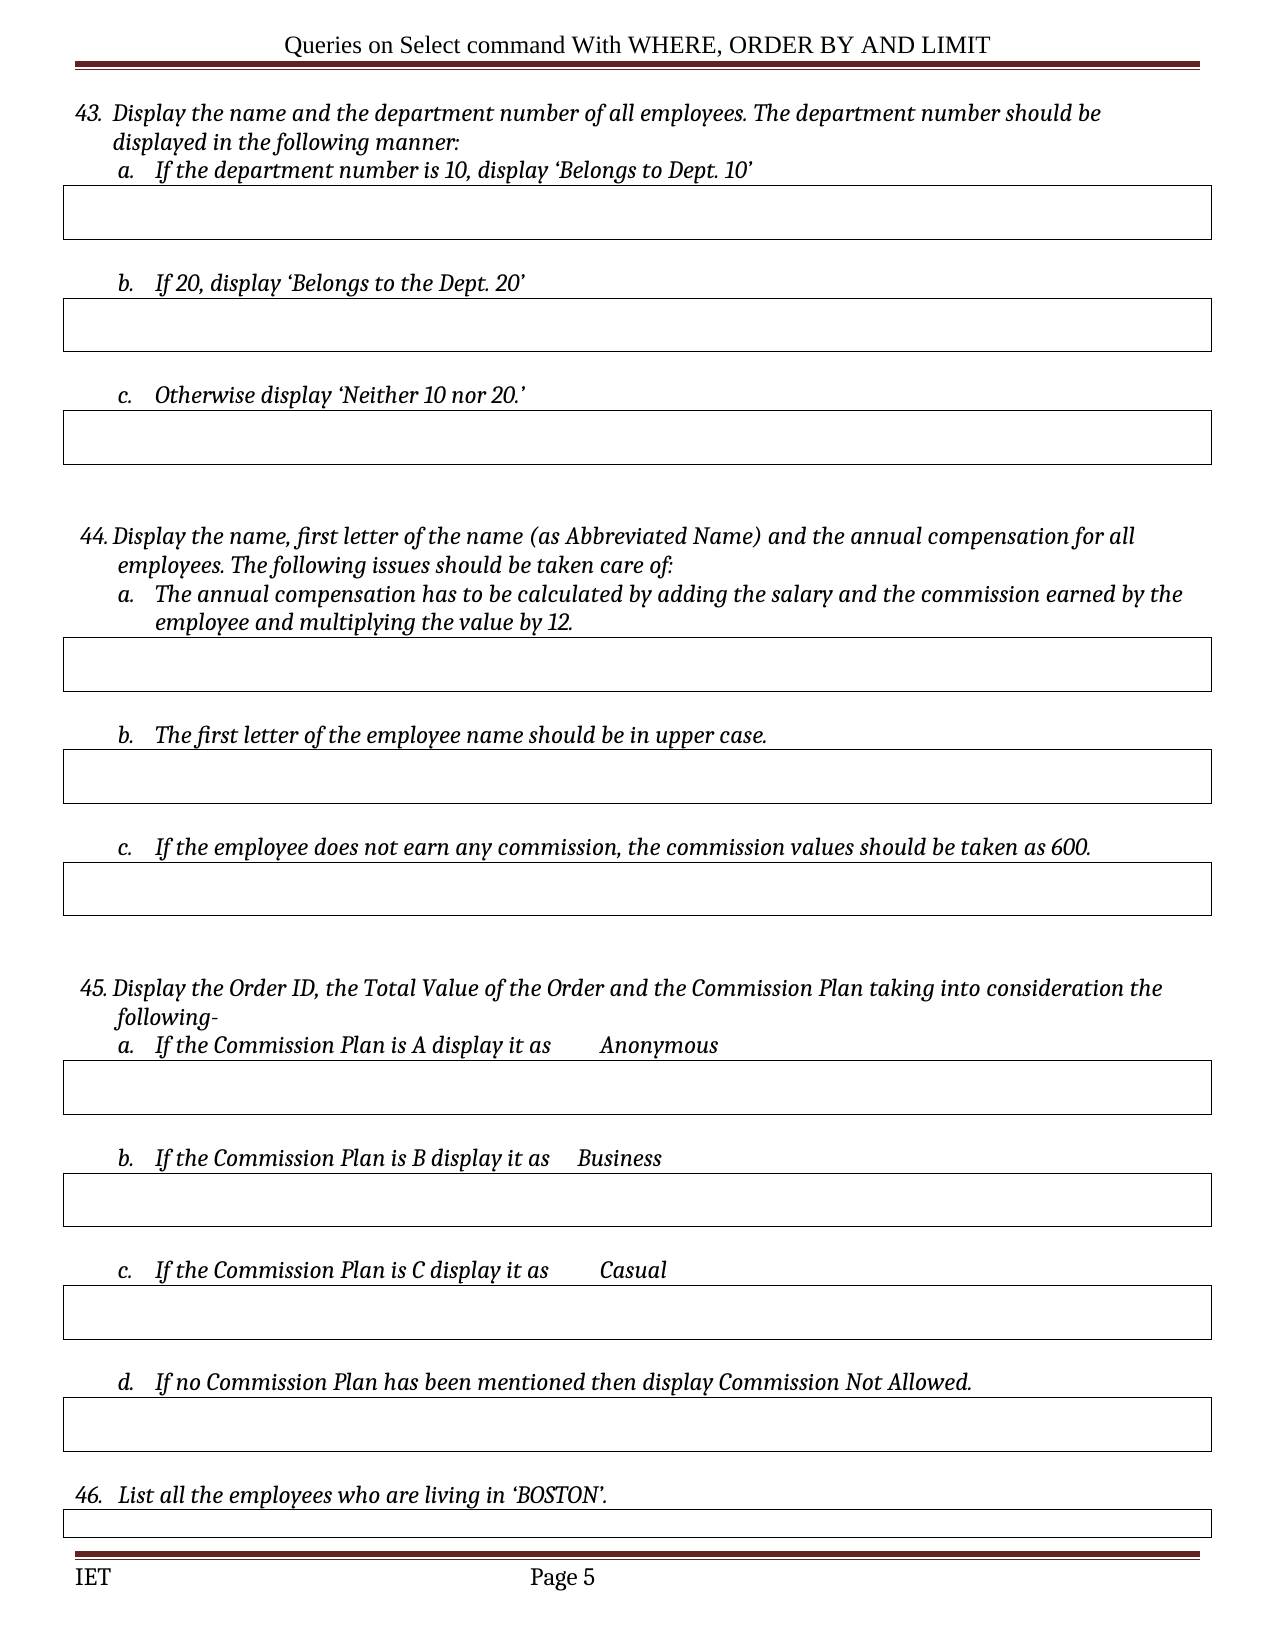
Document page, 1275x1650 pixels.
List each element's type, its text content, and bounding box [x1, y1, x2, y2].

list If the Commission Plan is B display it as Business [117, 1144, 1200, 1172]
list Display the name and the department number of all employees. The department number should be displayed in the following manner: [75, 99, 1200, 156]
table_header [64, 186, 1211, 239]
table_header [64, 411, 1211, 463]
table_header [64, 863, 1211, 915]
table_header [64, 750, 1211, 803]
table_header [64, 1398, 1211, 1451]
list The annual compensation has to be calculated by adding the salary and the commission earned by the employee and multiplying the value by 12. [117, 579, 1200, 637]
table_header [64, 1174, 1211, 1226]
list If 20, display ‘Belongs to the Dept. 20’ [117, 269, 1200, 297]
list If the department number is 10, display ‘Belongs to Dept. 10’ [117, 156, 1200, 185]
table_header [64, 1510, 1211, 1537]
list If no Commission Plan has been mentioned then display Commission Not Allowed. [117, 1368, 1200, 1397]
list Display the Order ID, the Total Value of the Order and the Commission Plan taking into consideration the following- [80, 974, 1200, 1031]
table_header [64, 1061, 1211, 1114]
table_header [64, 638, 1211, 691]
list List all the employees who are living in ‘BOSTON’. [75, 1481, 1200, 1509]
list The first letter of the employee name should be in upper case. [117, 721, 1200, 749]
table_header [64, 299, 1211, 351]
list If the employee does not earn any commission, the commission values should be taken as 600. [117, 833, 1200, 862]
list Display the name, first letter of the name (as Abbreviated Name) and the annual compensation for all employees. The following issues should be taken care of: [80, 522, 1200, 579]
table_header [64, 1286, 1211, 1338]
list If the Commission Plan is A display it as Anonymous [117, 1031, 1200, 1060]
list Otherwise display ‘Neither 10 nor 20.’ [117, 381, 1200, 410]
list If the Commission Plan is C display it as Casual [117, 1256, 1200, 1285]
